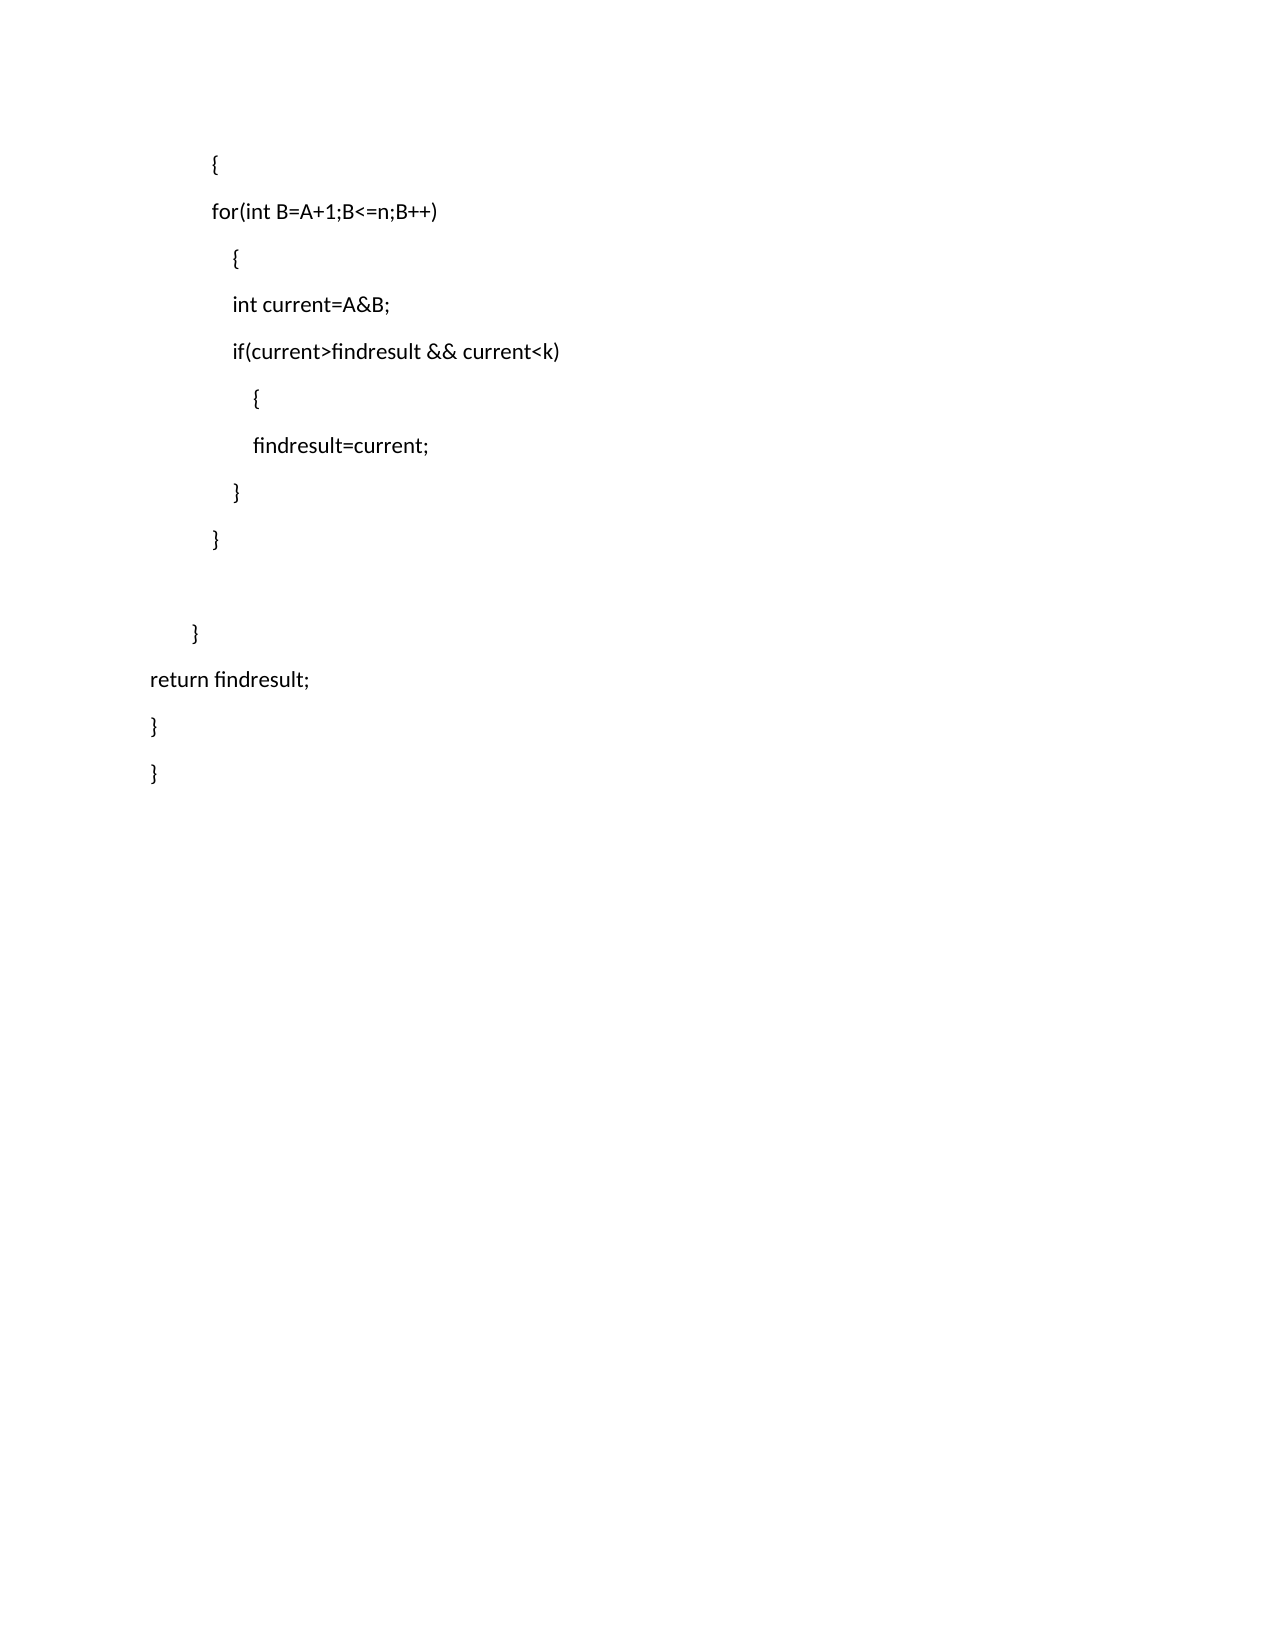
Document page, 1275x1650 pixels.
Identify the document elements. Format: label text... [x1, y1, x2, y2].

text } [150, 525, 1125, 553]
text for(int B=A+1;B<=n;B++) [150, 197, 1125, 225]
text findresult=current; [150, 431, 1125, 459]
text int current=A&B; [150, 291, 1125, 319]
text } [150, 759, 1125, 787]
text { [150, 384, 1125, 412]
text return findresult; [150, 666, 1125, 694]
text if(current>findresult && current<k) [150, 337, 1125, 366]
text } [150, 478, 1125, 506]
text } [150, 712, 1125, 741]
text { [150, 244, 1125, 272]
text { [150, 150, 1125, 178]
text } [150, 619, 1125, 647]
